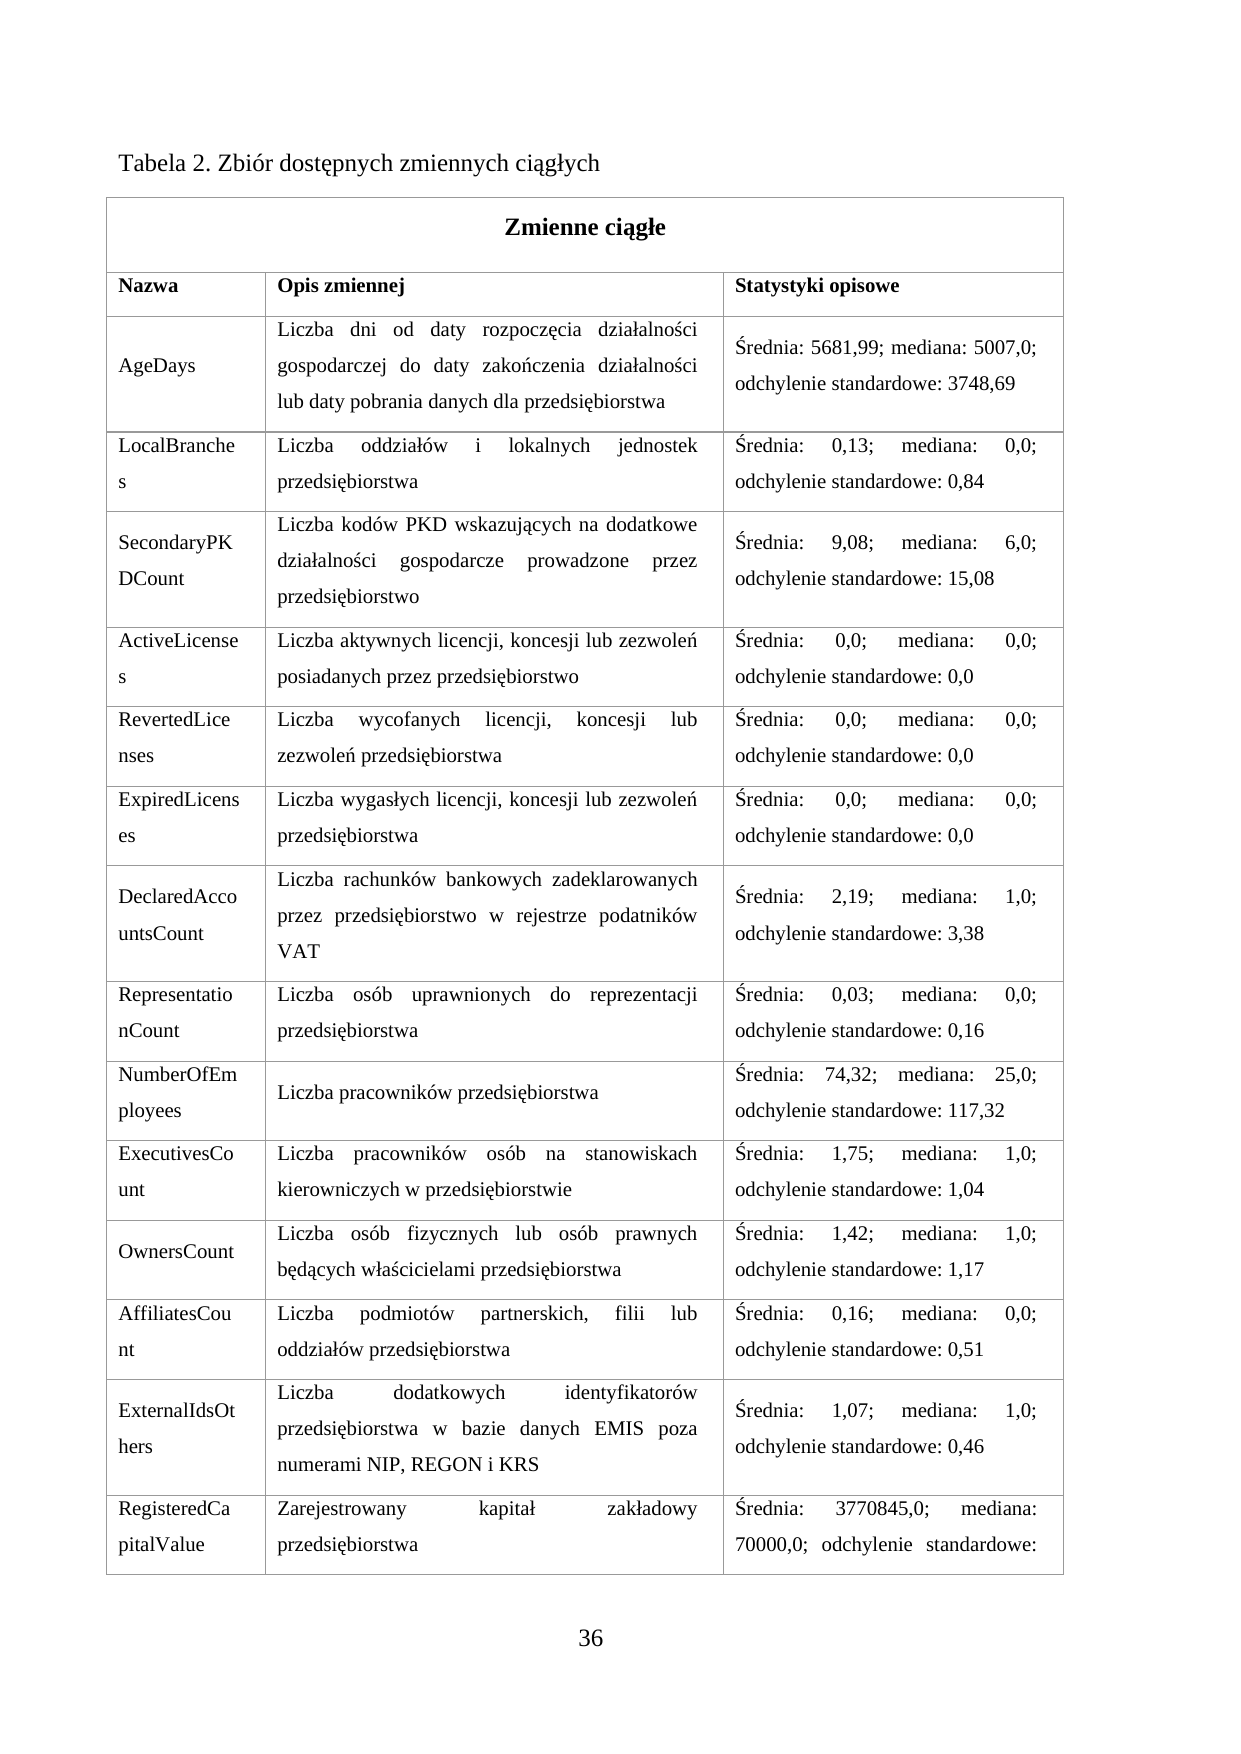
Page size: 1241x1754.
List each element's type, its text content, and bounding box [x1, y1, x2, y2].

table_cell Zarejestrowany kapitał zakładowy przedsiębiorstwa [266, 1496, 723, 1574]
table_cell Średnia: 0,16; mediana: 0,0; odchylenie standardowe: 0,51 [724, 1300, 1063, 1379]
table_cell Statystyki opisowe [724, 273, 1063, 316]
table_cell ExternalIdsOthers [107, 1380, 265, 1494]
table_cell RevertedLicenses [107, 707, 265, 786]
table_cell Średnia: 3770845,0; mediana: 70000,0; odchylenie standardowe: 17656052,0 [724, 1496, 1063, 1574]
table_header Zmienne ciągłe [107, 198, 1063, 272]
table_cell Średnia: 0,0; mediana: 0,0; odchylenie standardowe: 0,0 [724, 707, 1063, 786]
table_cell Liczba dni od daty rozpoczęcia działalności gospodarczej do daty zakończenia działalności lub daty pobrania danych dla przedsiębiorstwa [266, 317, 723, 431]
table_cell Liczba osób fizycznych lub osób prawnych będących właścicielami przedsiębiorstwa [266, 1221, 723, 1299]
table_cell Nazwa [107, 273, 265, 316]
table_cell RepresentationCount [107, 982, 265, 1061]
table_cell DeclaredAccountsCount [107, 866, 265, 981]
table_cell NumberOfEmployees [107, 1062, 265, 1140]
table_cell Średnia: 74,32; mediana: 25,0; odchylenie standardowe: 117,32 [724, 1062, 1063, 1140]
table_cell Średnia: 2,19; mediana: 1,0; odchylenie standardowe: 3,38 [724, 866, 1063, 981]
table_cell RegisteredCapitalValue [107, 1496, 265, 1574]
table_cell Średnia: 1,42; mediana: 1,0; odchylenie standardowe: 1,17 [724, 1221, 1063, 1299]
table_cell Liczba oddziałów i lokalnych jednostek przedsiębiorstwa [266, 433, 723, 511]
table_cell AgeDays [107, 317, 265, 431]
table_cell Średnia: 1,07; mediana: 1,0; odchylenie standardowe: 0,46 [724, 1380, 1063, 1494]
table_cell Liczba dodatkowych identyfikatorów przedsiębiorstwa w bazie danych EMIS poza numerami NIP, REGON i KRS [266, 1380, 723, 1494]
table_cell Średnia: 5681,99; mediana: 5007,0; odchylenie standardowe: 3748,69 [724, 317, 1063, 431]
table_cell Średnia: 0,0; mediana: 0,0; odchylenie standardowe: 0,0 [724, 787, 1063, 865]
table_cell ActiveLicenses [107, 628, 265, 706]
table_cell Średnia: 0,0; mediana: 0,0; odchylenie standardowe: 0,0 [724, 628, 1063, 706]
table_cell Liczba aktywnych licencji, koncesji lub zezwoleń posiadanych przez przedsiębiorstwo [266, 628, 723, 706]
table_cell Liczba pracowników osób na stanowiskach kierowniczych w przedsiębiorstwie [266, 1141, 723, 1220]
text Tabela 2. Zbiór dostępnych zmiennych ciągłych [118, 148, 1063, 176]
table_cell OwnersCount [107, 1221, 265, 1299]
table_cell Średnia: 0,13; mediana: 0,0; odchylenie standardowe: 0,84 [724, 433, 1063, 511]
table_cell Liczba wycofanych licencji, koncesji lub zezwoleń przedsiębiorstwa [266, 707, 723, 786]
table_cell Liczba rachunków bankowych zadeklarowanych przez przedsiębiorstwo w rejestrze podatników VAT [266, 866, 723, 981]
table_cell Średnia: 1,75; mediana: 1,0; odchylenie standardowe: 1,04 [724, 1141, 1063, 1220]
table_cell AffiliatesCount [107, 1300, 265, 1379]
table_cell Średnia: 0,03; mediana: 0,0; odchylenie standardowe: 0,16 [724, 982, 1063, 1061]
table_cell SecondaryPKDCount [107, 512, 265, 627]
table_cell Liczba pracowników przedsiębiorstwa [266, 1062, 723, 1140]
table_cell Średnia: 9,08; mediana: 6,0; odchylenie standardowe: 15,08 [724, 512, 1063, 627]
table_cell Opis zmiennej [266, 273, 723, 316]
table_cell Liczba kodów PKD wskazujących na dodatkowe działalności gospodarcze prowadzone przez przedsiębiorstwo [266, 512, 723, 627]
table_cell ExecutivesCount [107, 1141, 265, 1220]
table_cell ExpiredLicenses [107, 787, 265, 865]
table_cell Liczba wygasłych licencji, koncesji lub zezwoleń przedsiębiorstwa [266, 787, 723, 865]
table_cell LocalBranches [107, 433, 265, 511]
table_cell Liczba osób uprawnionych do reprezentacji przedsiębiorstwa [266, 982, 723, 1061]
table_cell Liczba podmiotów partnerskich, filii lub oddziałów przedsiębiorstwa [266, 1300, 723, 1379]
